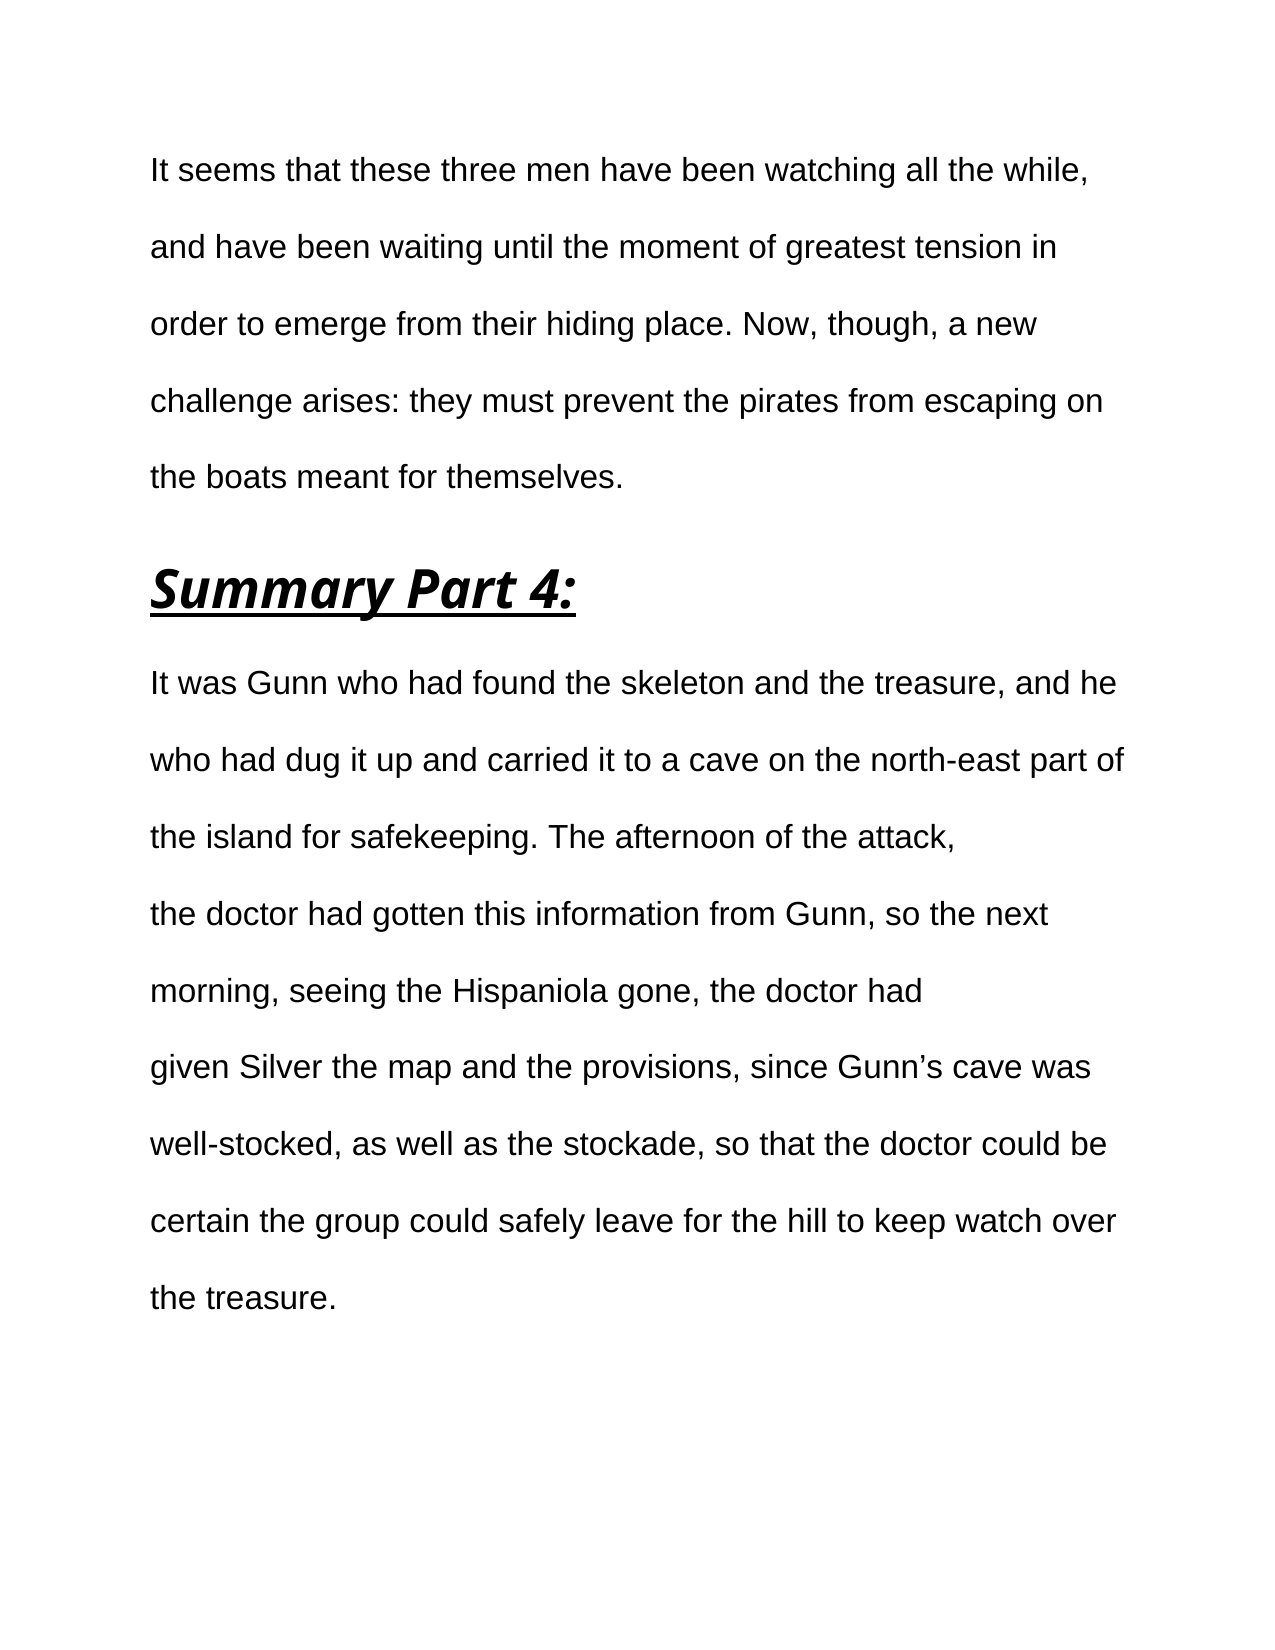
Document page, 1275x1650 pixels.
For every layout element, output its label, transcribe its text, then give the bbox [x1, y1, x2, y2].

text It seems that these three men have been watching all the while, and have been waiting until the moment of greatest tension in order to emerge from their hiding place. Now, though, a new challenge arises: they must prevent the pirates from escaping on the boats meant for themselves. [150, 150, 1125, 496]
text Summary Part 4: It was Gunn who had found the skeleton and the treasure, and he who had dug it up and carried it to a cave on the north-east part of the island for safekeeping. The afternoon of the attack, the doctor had gotten this information from Gunn, so the next morning, seeing the Hispaniola gone, the doctor had given Silver the map and the provisions, since Gunn’s cave was well-stocked, as well as the stockade, so that the doctor could be certain the group could safely leave for the hill to keep watch over the treasure. [150, 551, 1125, 1317]
